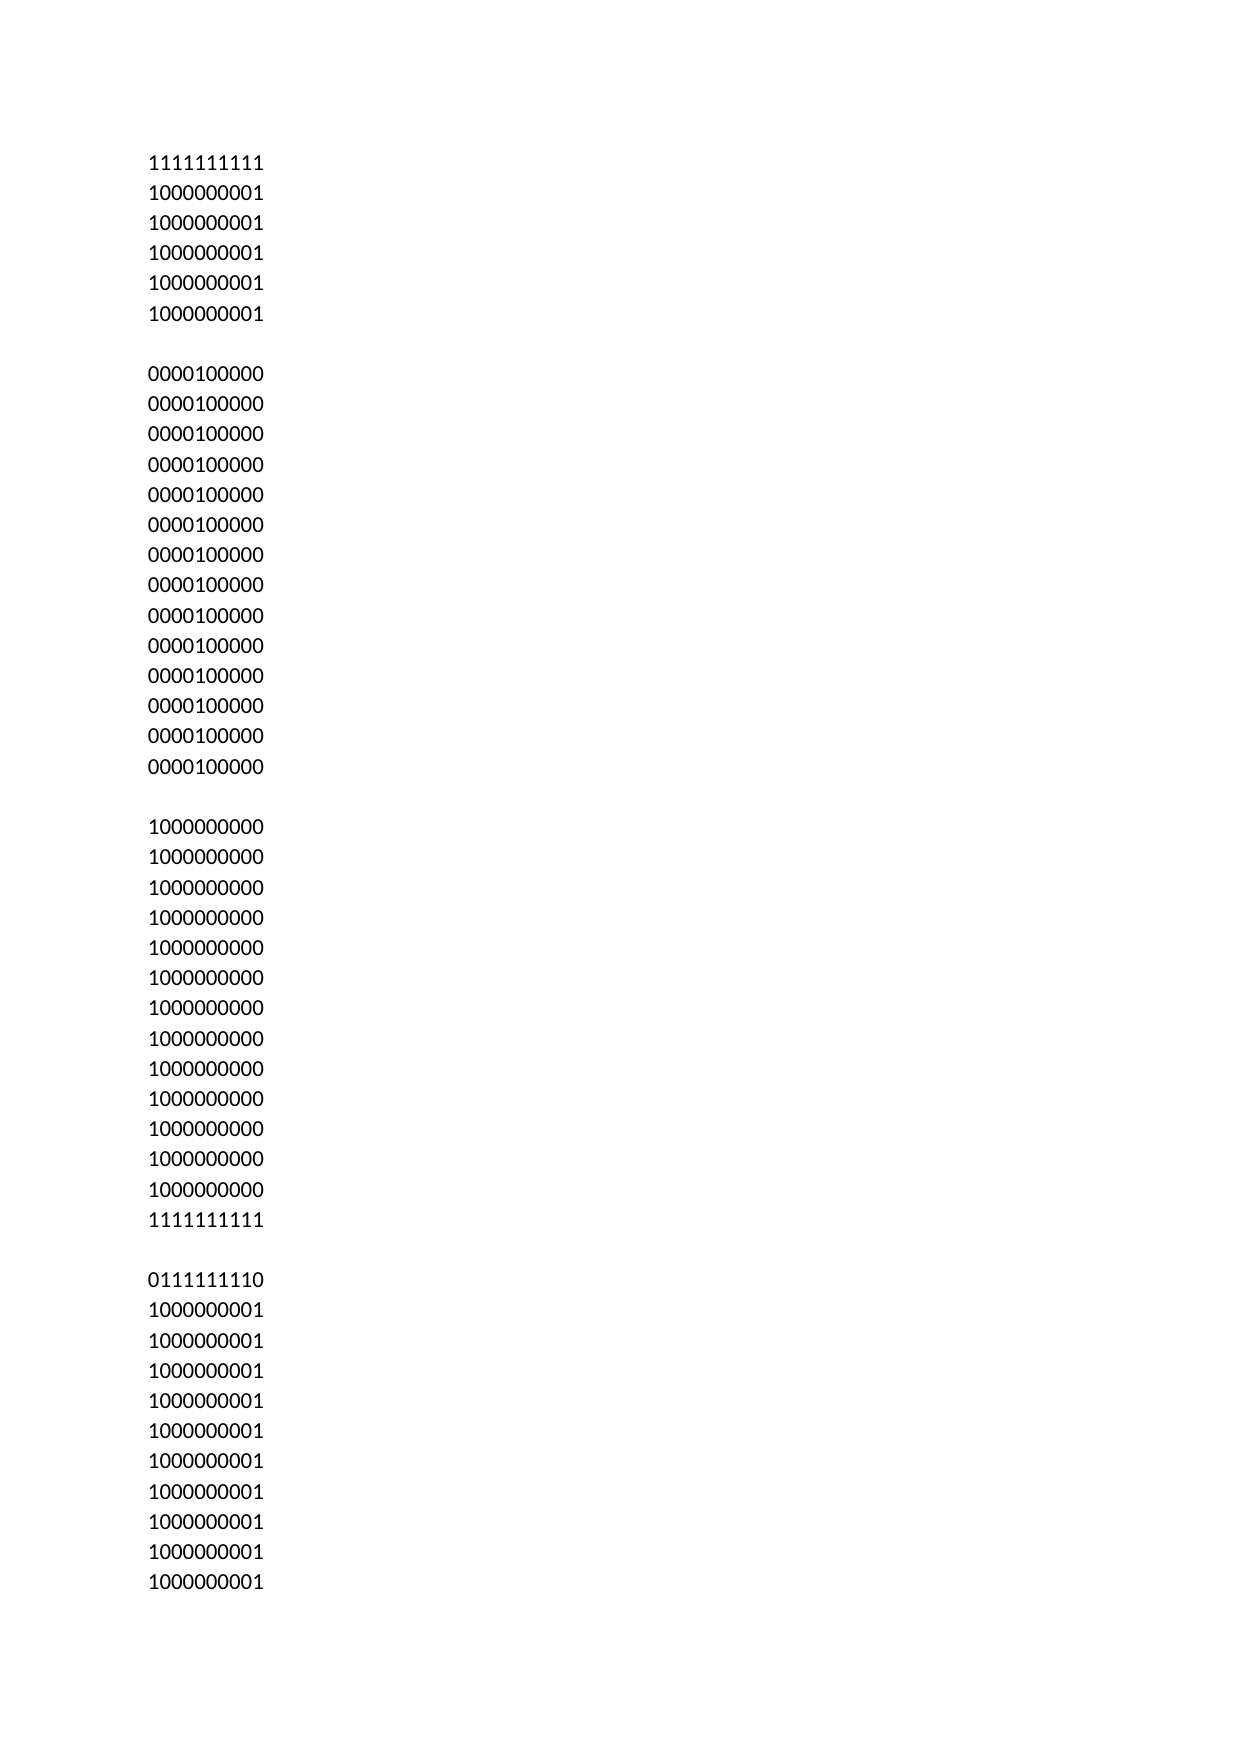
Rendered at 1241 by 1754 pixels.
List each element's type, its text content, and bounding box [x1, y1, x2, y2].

text 1000000001 [148, 1296, 1093, 1323]
text 1000000000 [148, 1084, 1093, 1112]
text 1000000000 [148, 993, 1093, 1021]
text 0000100000 [148, 510, 1093, 538]
text 0000100000 [148, 389, 1093, 417]
text 1000000001 [148, 178, 1093, 206]
text 0000100000 [148, 631, 1093, 659]
text 0000100000 [148, 480, 1093, 508]
text 1000000000 [148, 1114, 1093, 1142]
text 1000000001 [148, 1477, 1093, 1505]
text 1000000001 [148, 299, 1093, 327]
text 0000100000 [148, 752, 1093, 780]
text 1000000000 [148, 1144, 1093, 1172]
text 1000000001 [148, 1326, 1093, 1354]
text 0000100000 [148, 722, 1093, 749]
text 1000000000 [148, 812, 1093, 840]
text 1000000000 [148, 842, 1093, 870]
text 1000000000 [148, 963, 1093, 991]
text 1000000000 [148, 903, 1093, 931]
text 1000000001 [148, 268, 1093, 296]
text 0000100000 [148, 661, 1093, 689]
text 1000000001 [148, 1507, 1093, 1535]
text 0000100000 [148, 601, 1093, 629]
text 1000000000 [148, 873, 1093, 901]
text 0000100000 [148, 450, 1093, 478]
text 1000000001 [148, 1416, 1093, 1444]
text 0000100000 [148, 691, 1093, 719]
text 1000000000 [148, 933, 1093, 961]
text 1000000001 [148, 238, 1093, 266]
text 1000000001 [148, 1447, 1093, 1474]
text 1000000001 [148, 1356, 1093, 1384]
text 1000000000 [148, 1024, 1093, 1052]
text 1111111111 [148, 1205, 1093, 1233]
text 1000000001 [148, 208, 1093, 236]
text 0000100000 [148, 540, 1093, 568]
text 1111111111 [148, 148, 1093, 176]
text 1000000001 [148, 1567, 1093, 1595]
text 0111111110 [148, 1265, 1093, 1293]
text 1000000001 [148, 1537, 1093, 1565]
text 0000100000 [148, 571, 1093, 598]
text 1000000000 [148, 1175, 1093, 1203]
text 1000000000 [148, 1054, 1093, 1082]
text 0000100000 [148, 359, 1093, 387]
text 0000100000 [148, 419, 1093, 447]
text 1000000001 [148, 1386, 1093, 1414]
